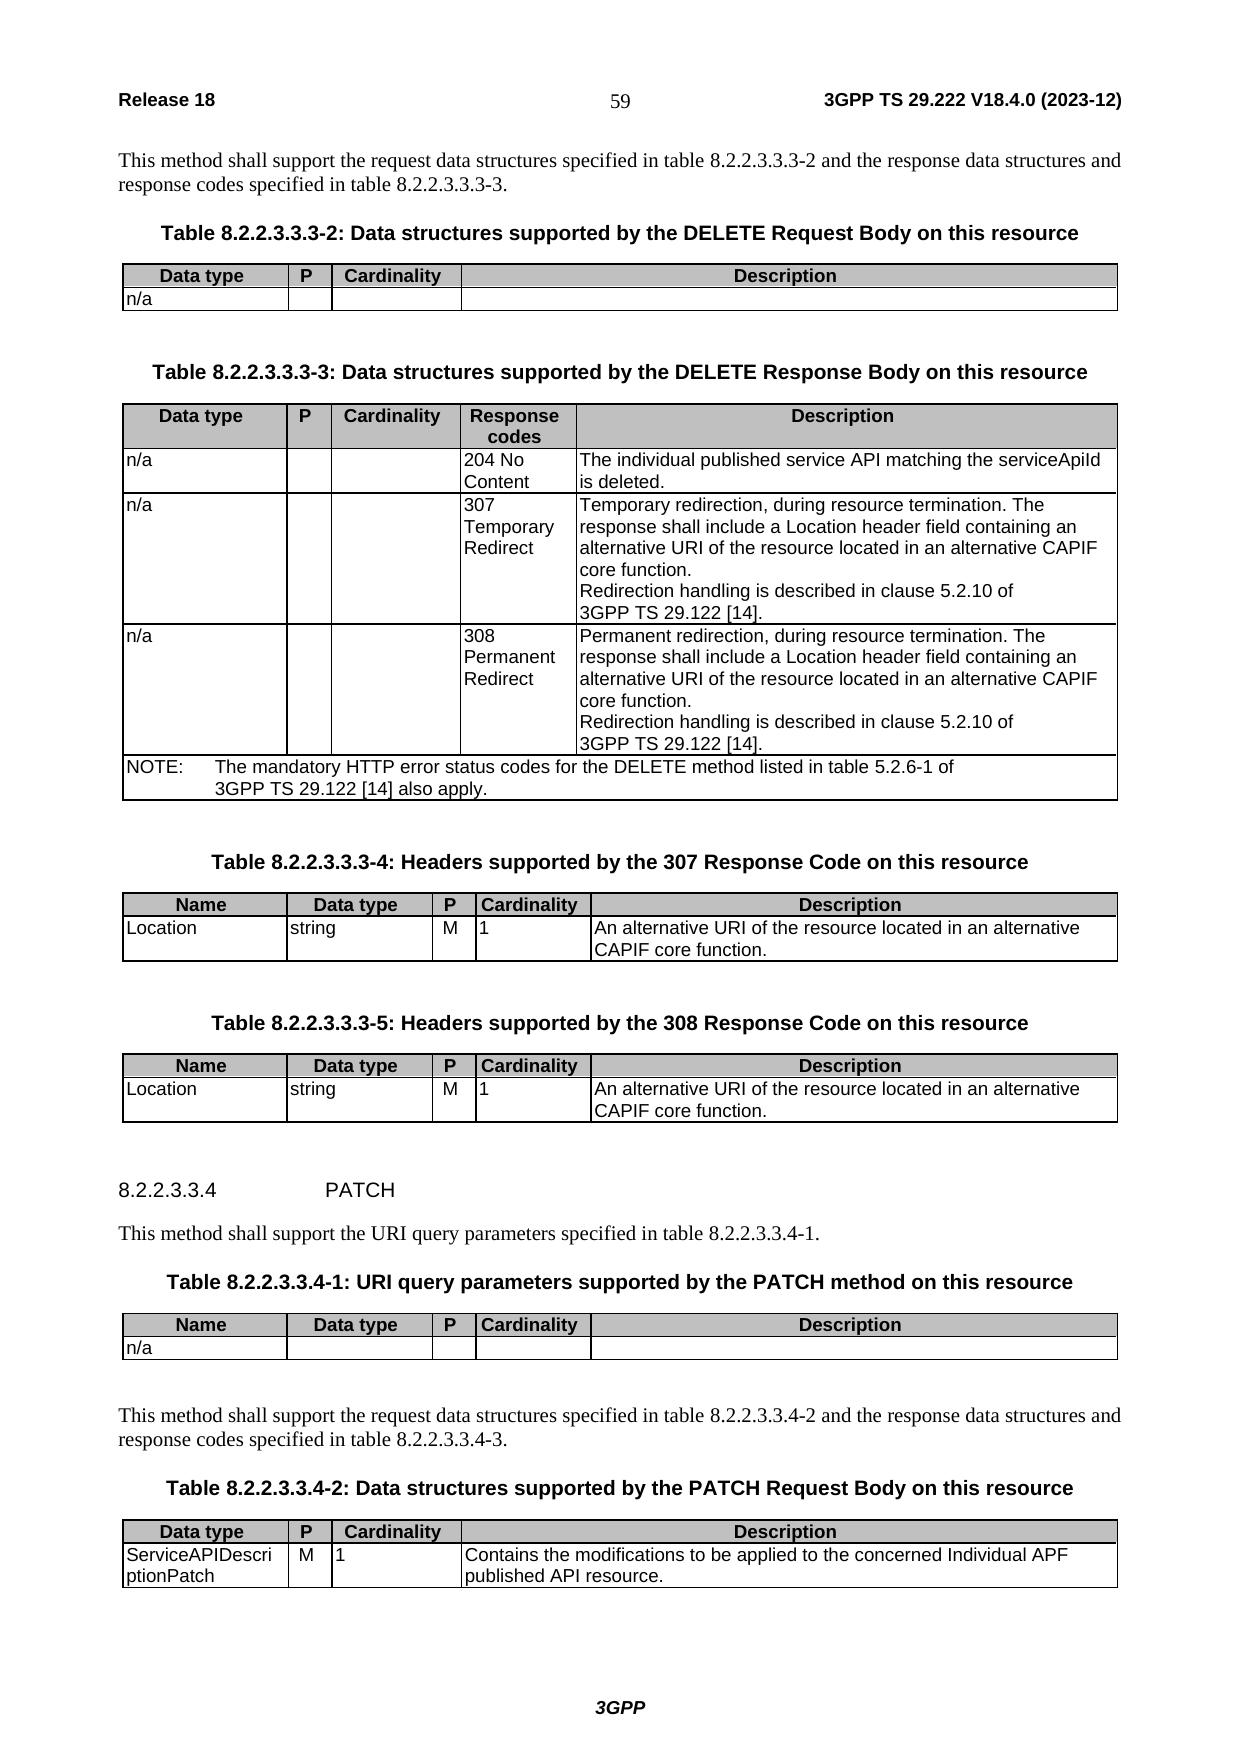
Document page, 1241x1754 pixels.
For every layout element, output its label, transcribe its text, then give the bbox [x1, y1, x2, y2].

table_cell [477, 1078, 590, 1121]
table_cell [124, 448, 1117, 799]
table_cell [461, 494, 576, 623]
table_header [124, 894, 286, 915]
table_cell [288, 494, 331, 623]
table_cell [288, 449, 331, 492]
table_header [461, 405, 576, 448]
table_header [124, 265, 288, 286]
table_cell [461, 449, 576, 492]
text This method shall support the request data structures specified in table 8.2.2.3.3.4-2 and the response data structures and response codes specified in table 8.2.2.3.3.4-3. [118, 1403, 1122, 1451]
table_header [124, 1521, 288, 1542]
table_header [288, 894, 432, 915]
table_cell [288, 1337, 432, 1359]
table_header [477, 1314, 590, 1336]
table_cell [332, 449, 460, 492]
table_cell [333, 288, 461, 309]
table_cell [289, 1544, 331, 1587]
text Table 8.2.2.3.3.3-2: Data structures supported by the DELETE Request Body on this resource [118, 221, 1122, 244]
text Table 8.2.2.3.3.4-1: URI query parameters supported by the PATCH method on this resource [118, 1270, 1122, 1294]
text Table 8.2.2.3.3.3-3: Data structures supported by the DELETE Response Body on this resource [118, 360, 1122, 384]
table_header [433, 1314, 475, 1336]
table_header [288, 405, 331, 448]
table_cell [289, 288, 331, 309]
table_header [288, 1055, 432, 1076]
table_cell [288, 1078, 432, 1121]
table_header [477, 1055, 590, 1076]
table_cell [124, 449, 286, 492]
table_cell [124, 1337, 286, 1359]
text This method shall support the request data structures specified in table 8.2.2.3.3.3-2 and the response data structures and response codes specified in table 8.2.2.3.3.3-3. [118, 147, 1122, 196]
text Table 8.2.2.3.3.3-4: Headers supported by the 307 Response Code on this resource [118, 849, 1122, 873]
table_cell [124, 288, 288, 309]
text Table 8.2.2.3.3.3-5: Headers supported by the 308 Response Code on this resource [118, 1011, 1122, 1034]
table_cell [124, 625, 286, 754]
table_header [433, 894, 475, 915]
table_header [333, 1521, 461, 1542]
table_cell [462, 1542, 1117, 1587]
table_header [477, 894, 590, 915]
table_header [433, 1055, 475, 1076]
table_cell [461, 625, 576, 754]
subtitle 8.2.2.3.3.4 PATCH [118, 1178, 1122, 1202]
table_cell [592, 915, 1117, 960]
text This method shall support the URI query parameters specified in table 8.2.2.3.3.4-1. [118, 1221, 1122, 1245]
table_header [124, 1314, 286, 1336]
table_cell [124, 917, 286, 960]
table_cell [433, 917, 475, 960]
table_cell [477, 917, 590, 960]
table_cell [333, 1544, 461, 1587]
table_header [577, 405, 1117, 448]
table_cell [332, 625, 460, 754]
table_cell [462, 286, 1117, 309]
text Table 8.2.2.3.3.4-2: Data structures supported by the PATCH Request Body on this resource [118, 1476, 1122, 1500]
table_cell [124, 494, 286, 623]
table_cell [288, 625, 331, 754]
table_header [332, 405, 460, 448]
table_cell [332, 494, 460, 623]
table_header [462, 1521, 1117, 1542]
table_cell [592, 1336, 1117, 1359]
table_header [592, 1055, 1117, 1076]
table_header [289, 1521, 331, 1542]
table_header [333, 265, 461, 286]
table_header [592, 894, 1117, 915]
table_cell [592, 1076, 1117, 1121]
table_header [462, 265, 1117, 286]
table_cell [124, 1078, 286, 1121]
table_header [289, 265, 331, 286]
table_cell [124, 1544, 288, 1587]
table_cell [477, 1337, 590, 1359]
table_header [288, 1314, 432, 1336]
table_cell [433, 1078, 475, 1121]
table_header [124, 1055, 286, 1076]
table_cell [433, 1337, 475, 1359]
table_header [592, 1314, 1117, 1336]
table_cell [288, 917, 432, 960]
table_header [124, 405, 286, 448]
